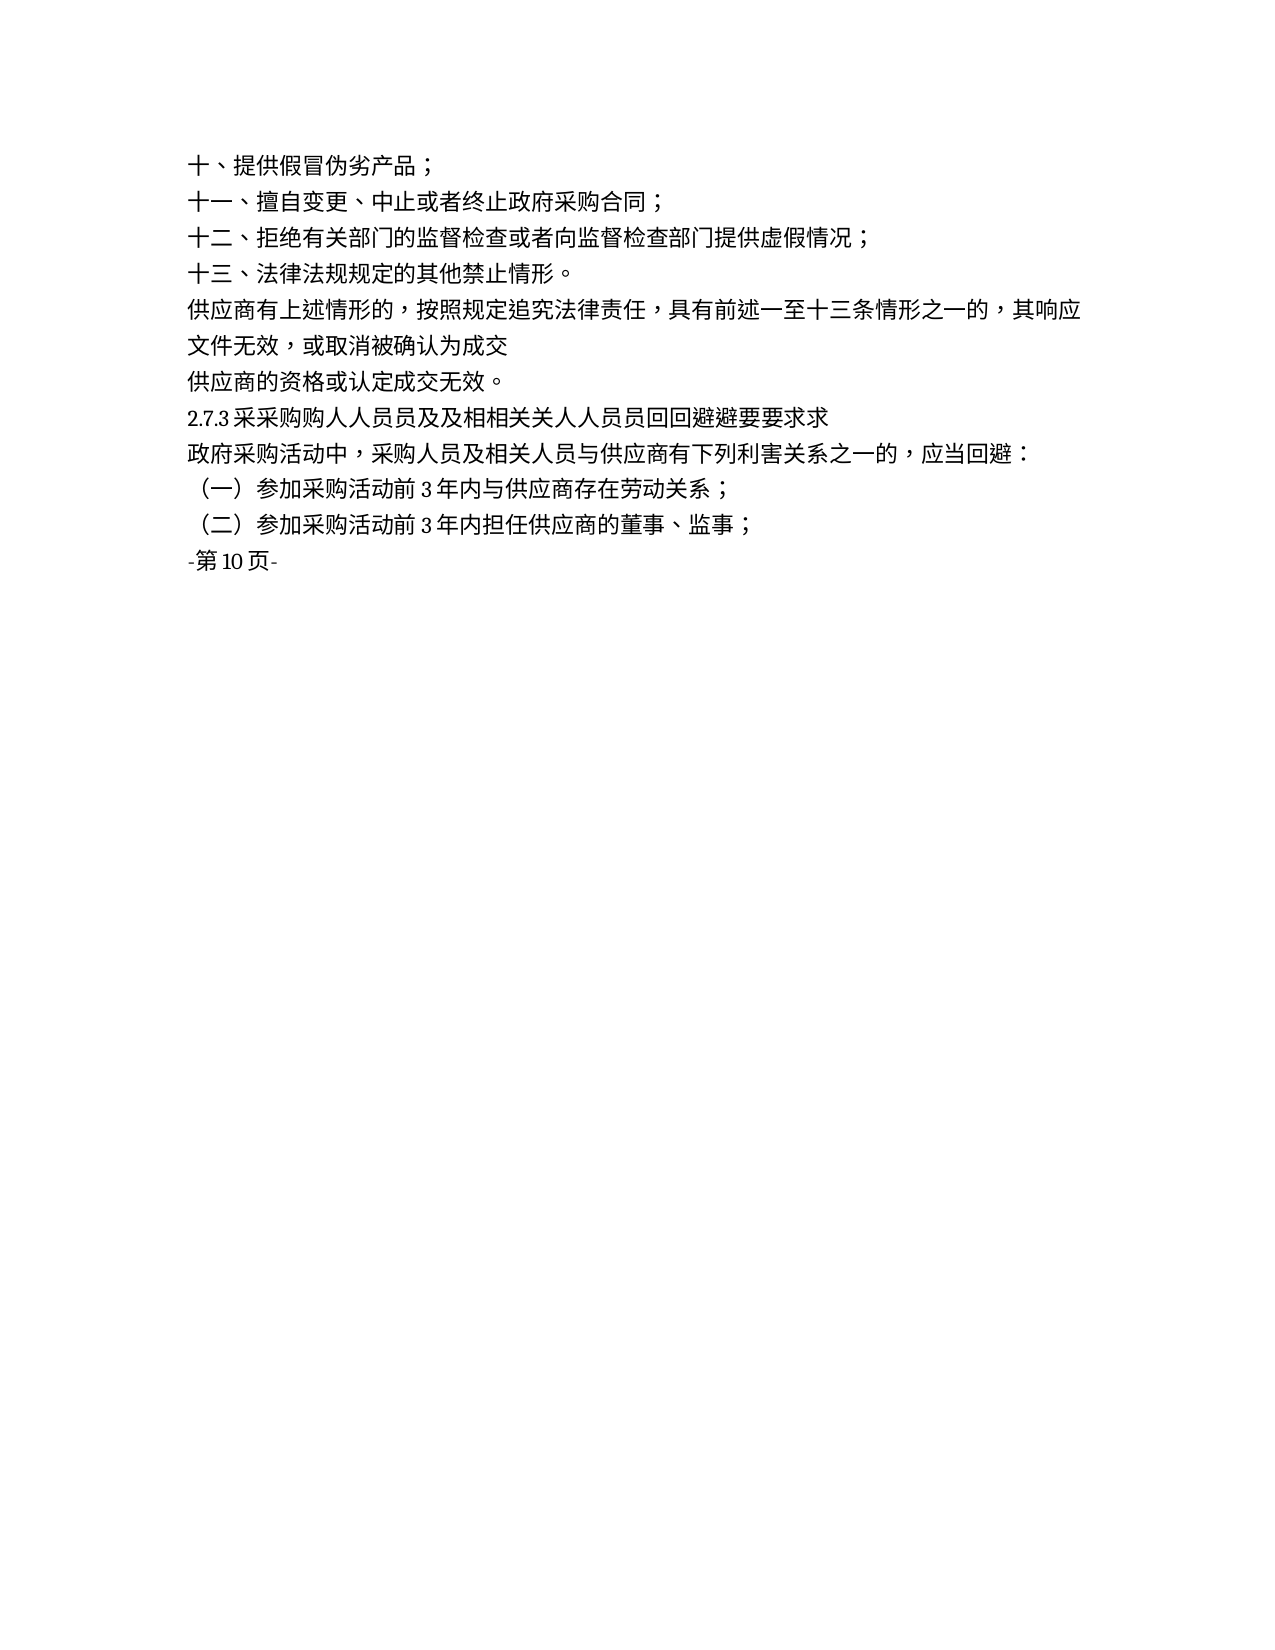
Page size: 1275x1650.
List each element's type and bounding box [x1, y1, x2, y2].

text [187, 150, 1087, 577]
